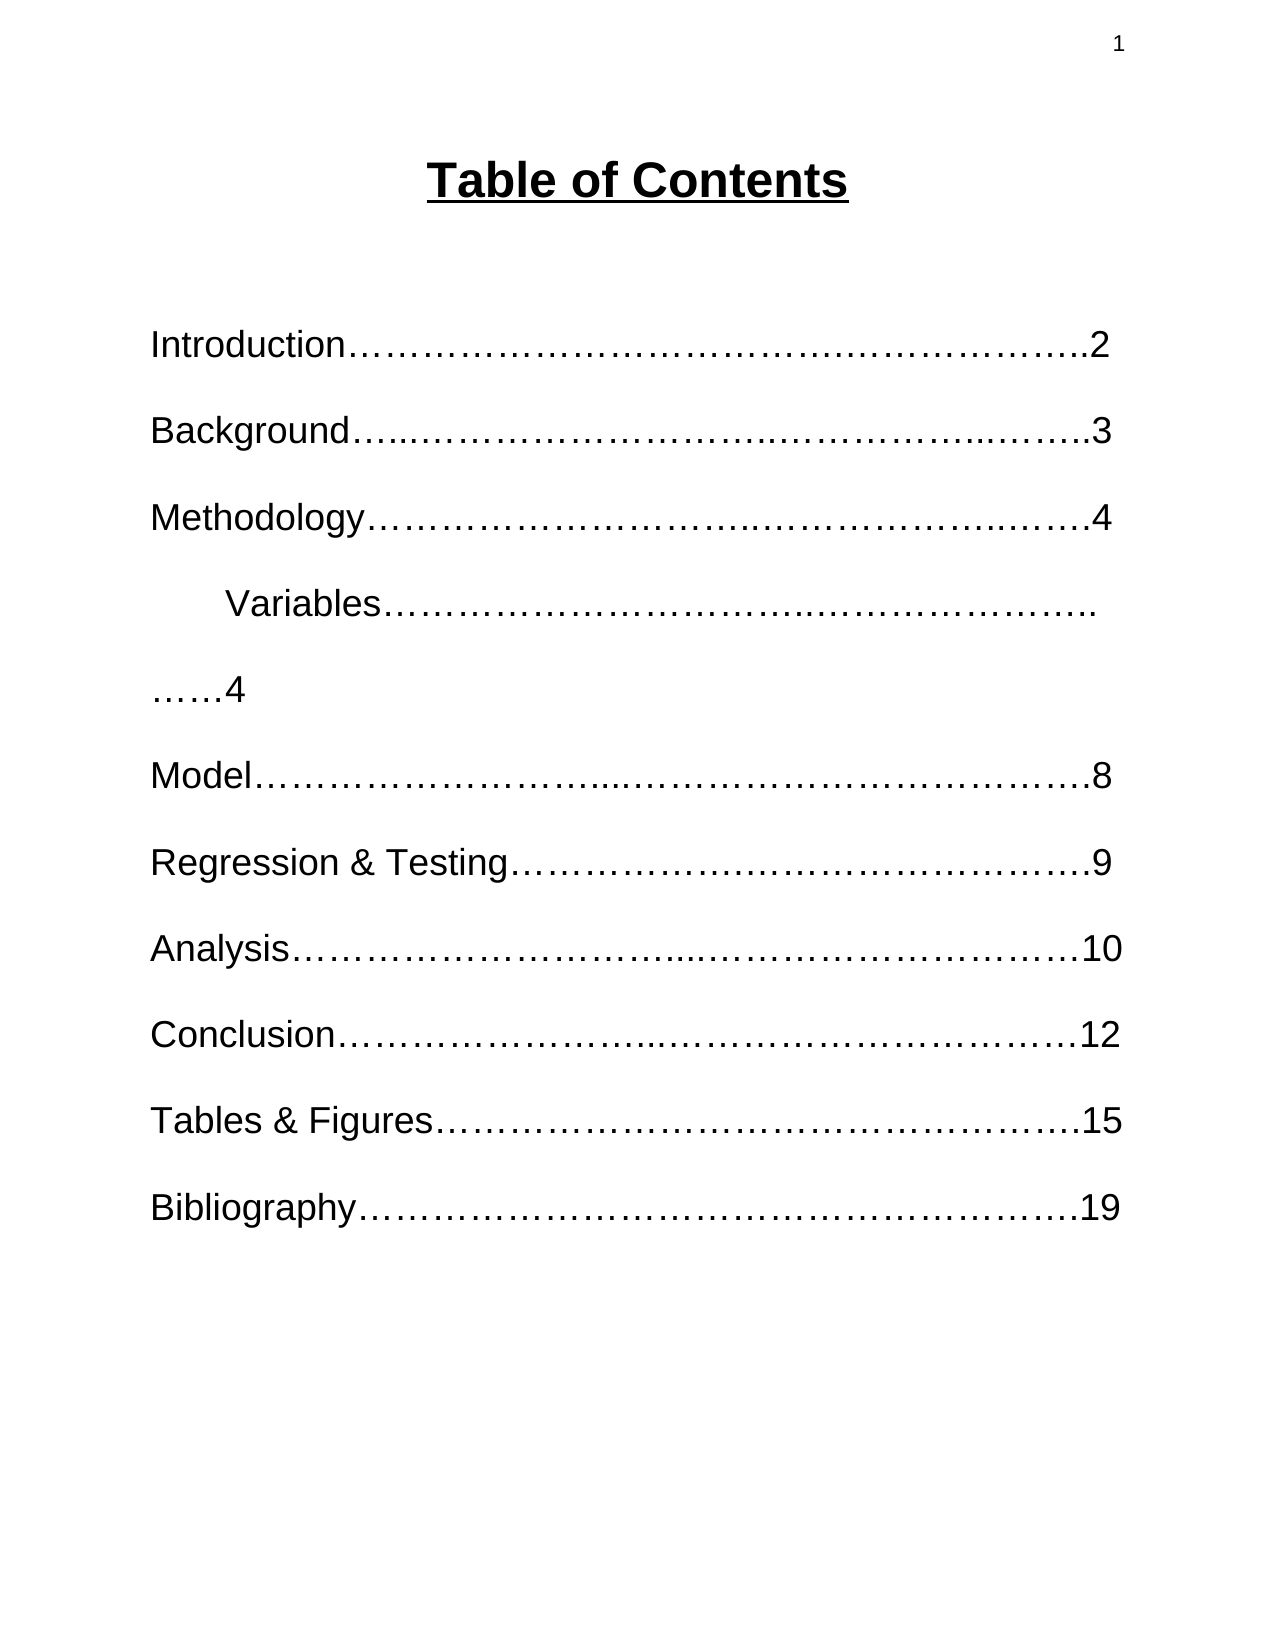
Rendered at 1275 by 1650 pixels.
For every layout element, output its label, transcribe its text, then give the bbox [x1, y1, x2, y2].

text Conclusion……………………...……………………………12 [150, 1012, 1125, 1056]
text Bibliography………………………………………………….19 [150, 1185, 1125, 1228]
text Background…...………………………..……………...……..3 [150, 409, 1125, 452]
text Analysis…………………………....…………………………10 [150, 926, 1125, 969]
text Table of Contents [150, 150, 1125, 207]
text Tables & Figures…………………………………………….15 [150, 1099, 1125, 1142]
text Methodology…………………………..………………..…….4 Variables……………………………..…………………..……4 [150, 495, 1125, 711]
text Model………………………....……………………………….8 [150, 754, 1125, 797]
text Regression & Testing……………….……………………….9 [150, 840, 1125, 883]
text Introduction………………………………….………………..2 [150, 322, 1125, 366]
